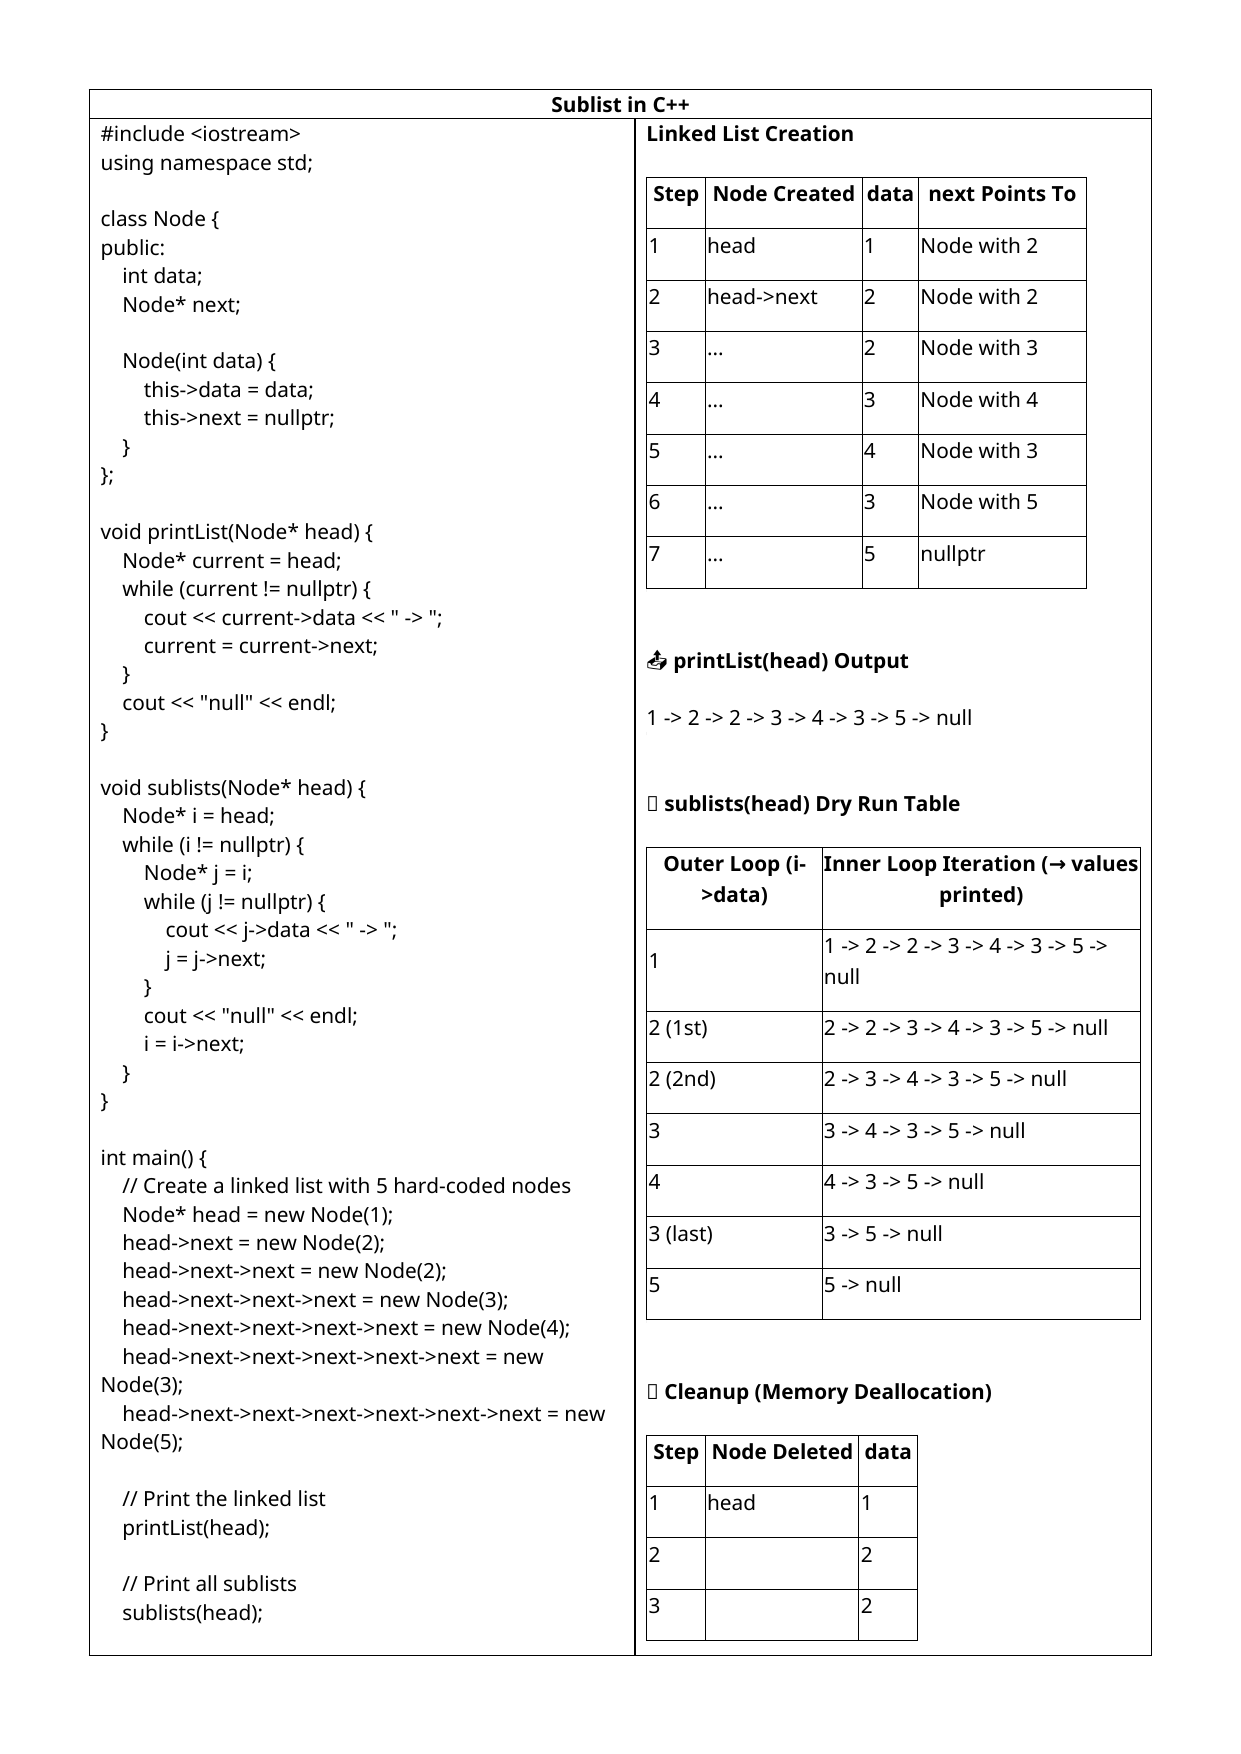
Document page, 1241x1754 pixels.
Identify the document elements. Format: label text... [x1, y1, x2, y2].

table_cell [636, 119, 1151, 1655]
table_header Sublist in C++ [90, 90, 1151, 118]
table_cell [90, 119, 634, 1655]
